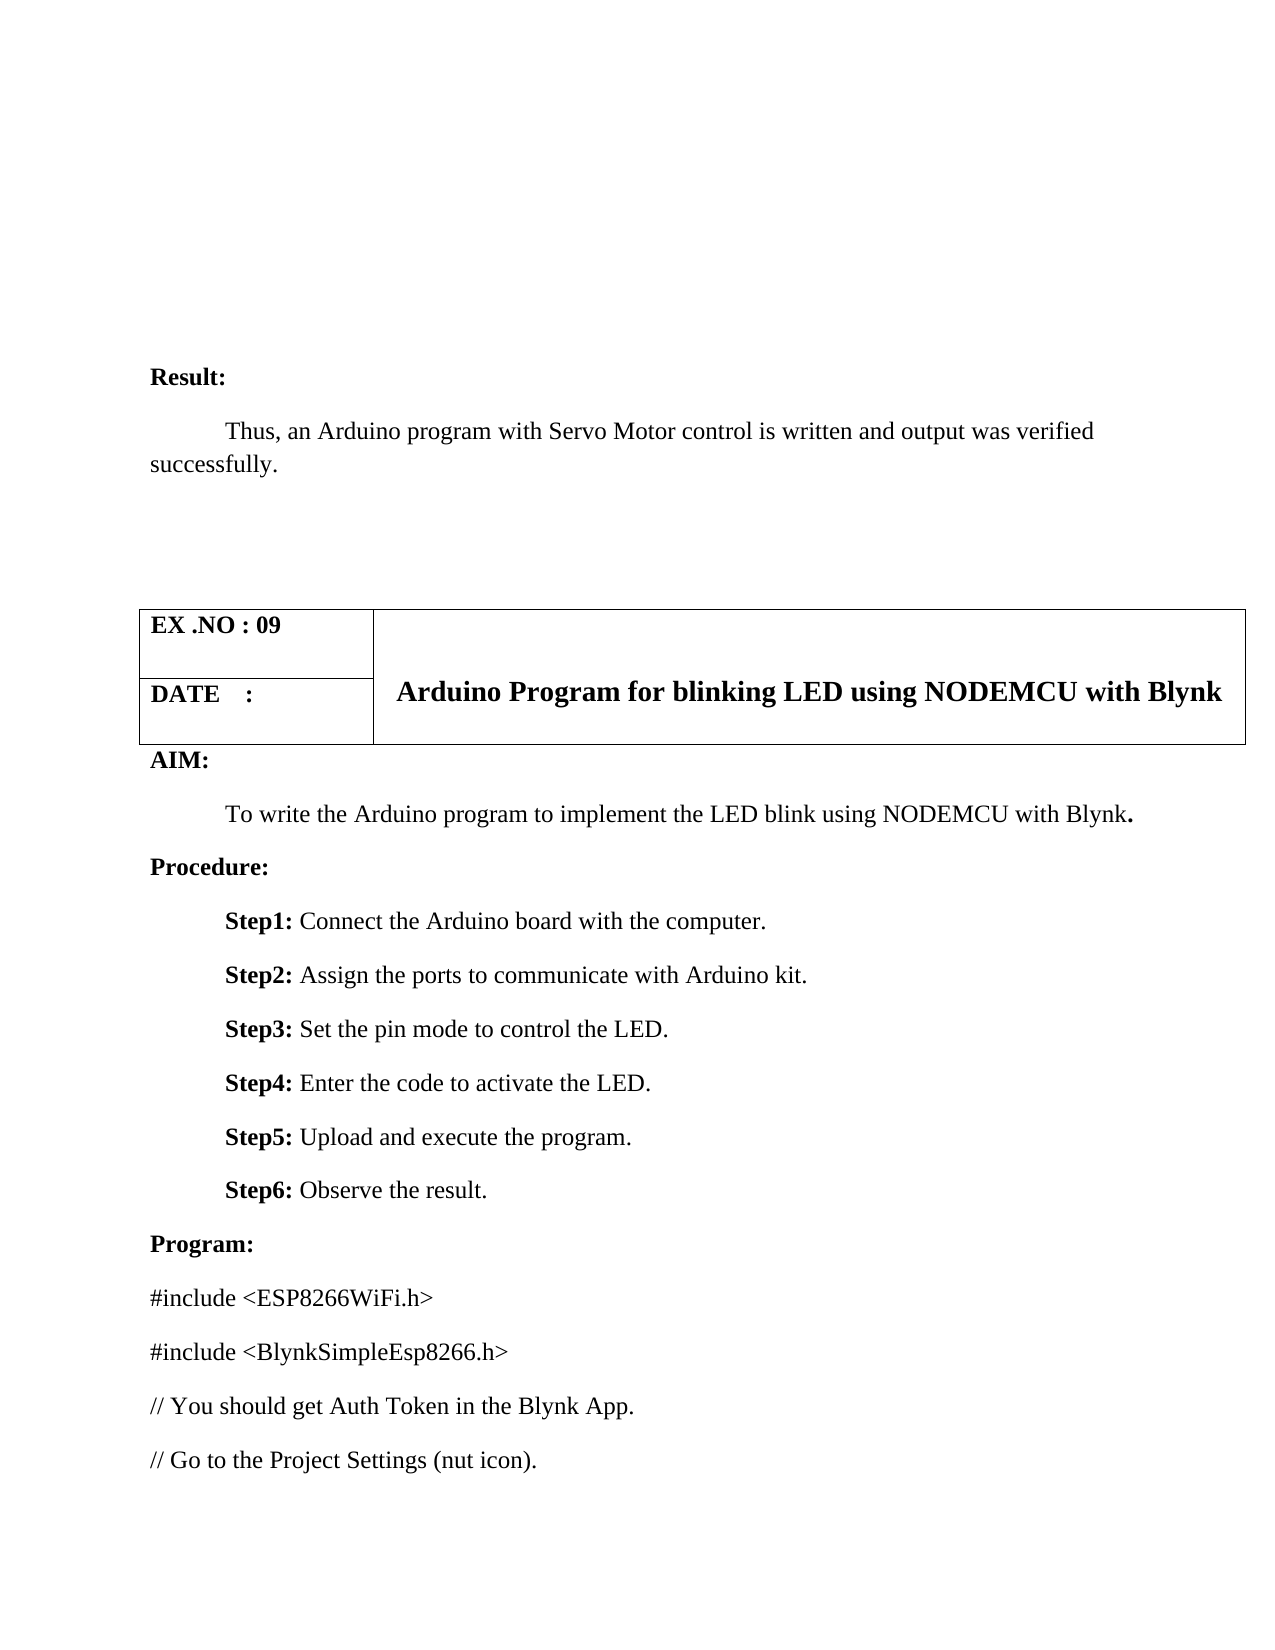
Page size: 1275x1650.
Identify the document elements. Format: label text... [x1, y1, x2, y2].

table_header EX .NO : 09 [140, 610, 373, 678]
table_header Arduino Program for blinking LED using NODEMCU with Blynk [374, 610, 1245, 744]
text AIM: [150, 745, 1153, 773]
text Program: [150, 1229, 1153, 1258]
text Result: [150, 362, 1153, 391]
text #include <BlynkSimpleEsp8266.h> [150, 1337, 1153, 1366]
text // You should get Auth Token in the Blynk App. [150, 1391, 1153, 1420]
text #include <ESP8266WiFi.h> [150, 1283, 1153, 1312]
text Step3: Set the pin mode to control the LED. [225, 1014, 1153, 1043]
table_cell DATE : [140, 679, 373, 744]
text // Go to the Project Settings (nut icon). [150, 1445, 1153, 1474]
text Thus, an Arduino program with Servo Motor control is written and output was verified successfully. [150, 416, 1153, 478]
text Procedure: [150, 852, 1153, 881]
text Step4: Enter the code to activate the LED. [150, 1068, 1153, 1097]
text Step1: Connect the Arduino board with the computer. [150, 906, 1153, 935]
text To write the Arduino program to implement the LED blink using NODEMCU with Blynk. [150, 799, 1153, 827]
text Step6: Observe the result. [150, 1176, 1153, 1204]
text Step5: Upload and execute the program. [150, 1122, 1153, 1151]
text Step2: Assign the ports to communicate with Arduino kit. [150, 960, 1153, 989]
